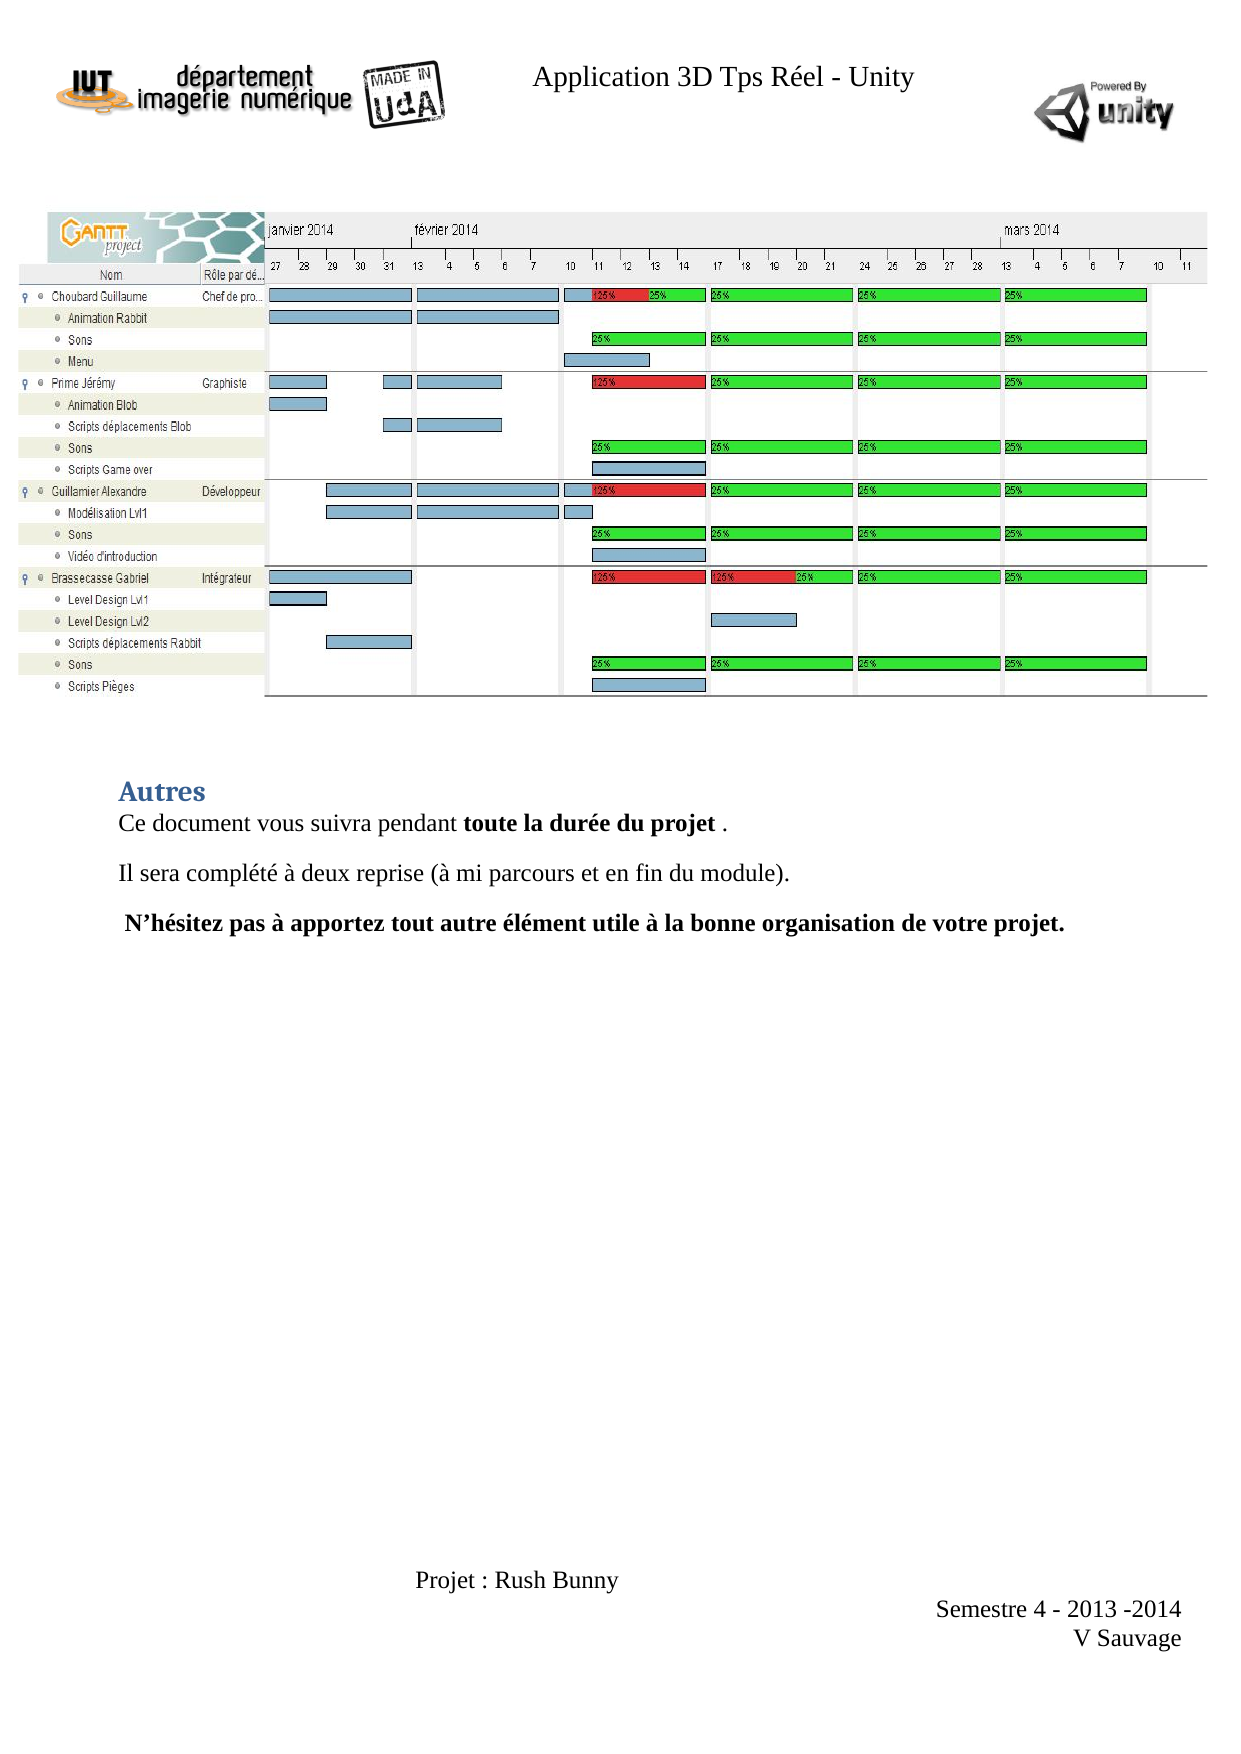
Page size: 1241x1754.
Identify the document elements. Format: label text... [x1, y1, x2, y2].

text N’hésitez pas à apportez tout autre élément utile à la bonne organisation de votre projet. [44, 908, 1181, 936]
picture [18, 61, 1208, 697]
text Ce document vous suivra pendant toute la durée du projet . [44, 808, 1181, 837]
picture [44, 59, 446, 130]
subtitle Autres [44, 775, 1181, 808]
text Il sera complété à deux reprise (à mi parcours et en fin du module). [44, 858, 1181, 887]
